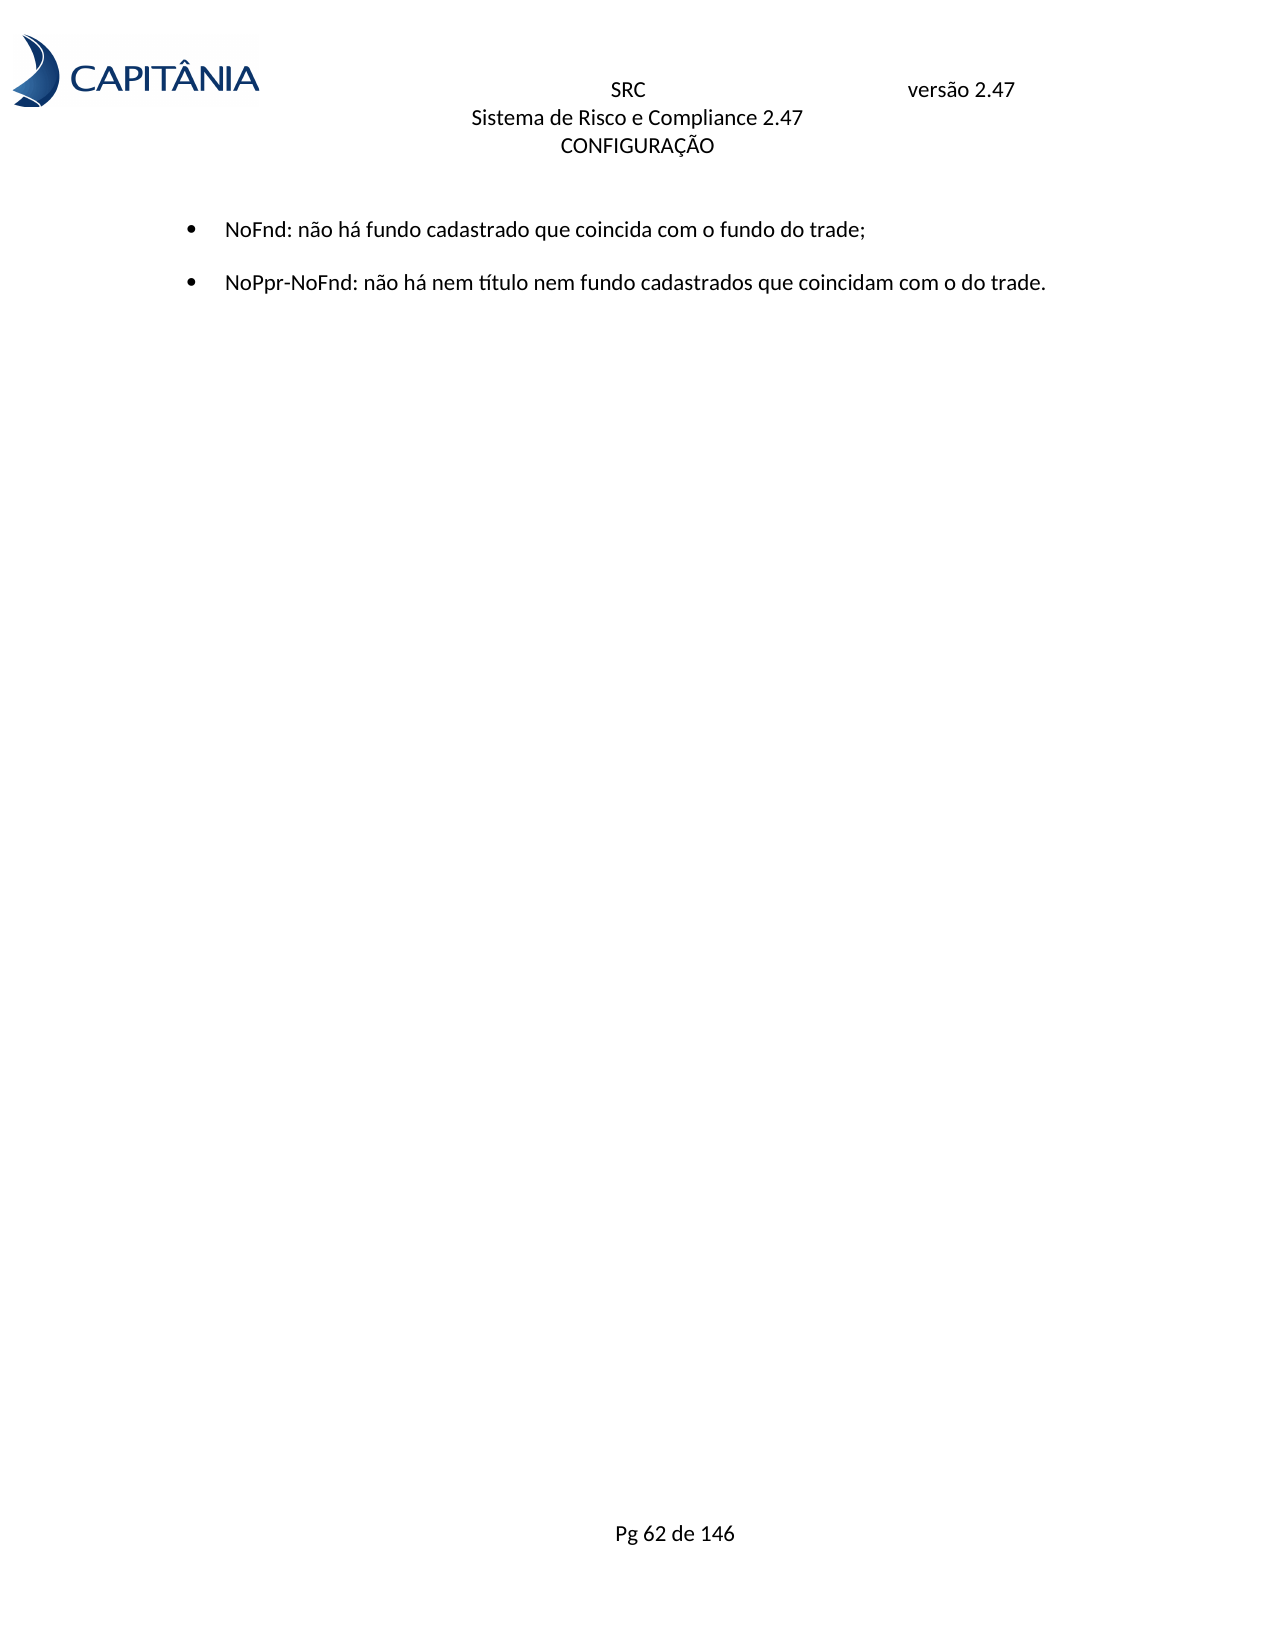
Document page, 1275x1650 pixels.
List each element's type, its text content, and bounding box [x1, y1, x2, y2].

picture [12, 34, 260, 107]
list NoPpr-NoFnd: não há nem título nem fundo cadastrados que coincidam com o do trade. [187, 268, 1200, 296]
list NoFnd: não há fundo cadastrado que coincida com o fundo do trade; [187, 215, 1200, 243]
